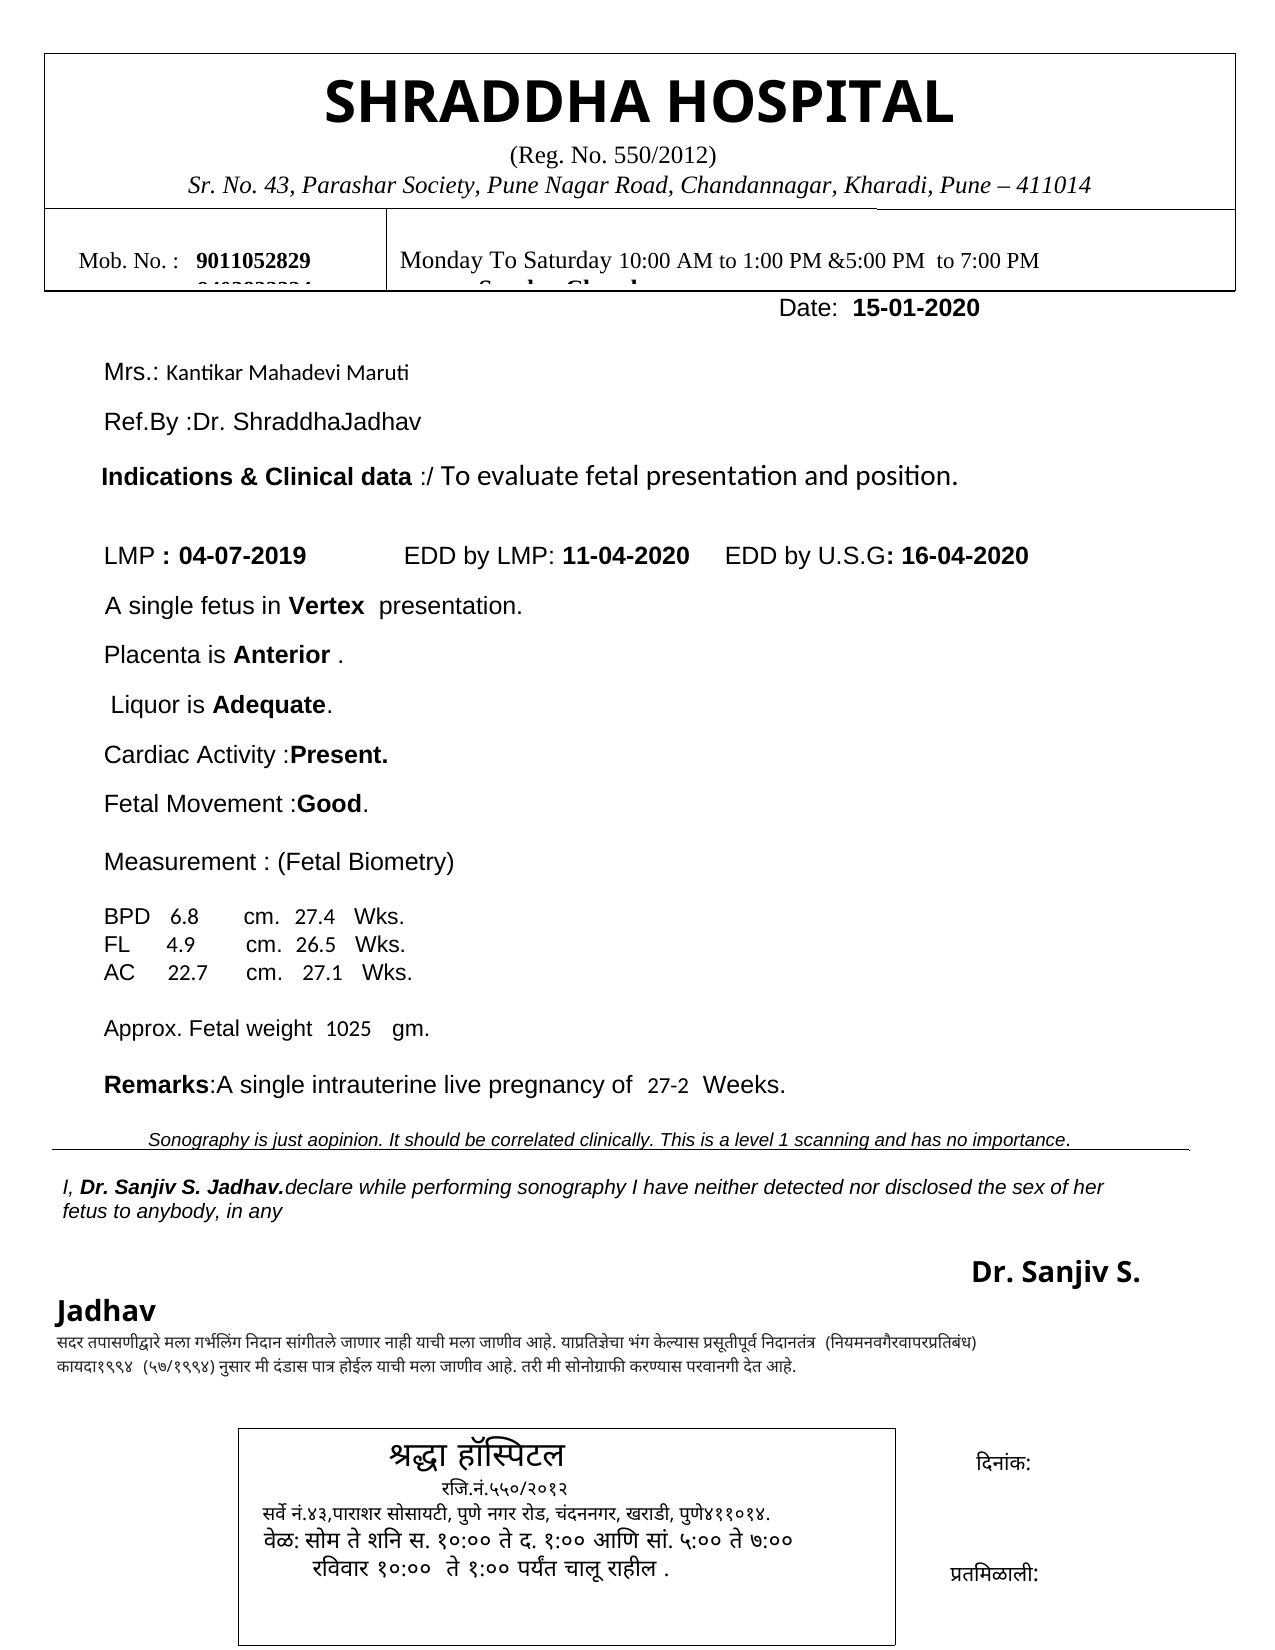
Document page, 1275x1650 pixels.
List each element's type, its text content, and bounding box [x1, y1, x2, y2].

text I, Dr. Sanjiv S. Jadhav.declare while performing sonography I have neither detected nor disclosed the sex of her [57, 1175, 1228, 1199]
text Cardiac Activity :. [10, 739, 1228, 768]
text Approx. Fetal weight gm. [28, 1014, 1228, 1042]
text दिनांक: [896, 1448, 1228, 1476]
text LMP : EDD by LMP: EDD by U.S.G: [28, 541, 1228, 570]
text Date: [703, 293, 1228, 322]
text AC cm. Wks. [28, 958, 1228, 986]
text Remarks:A single intrauterine live pregnancy of Weeks. [28, 1070, 1228, 1099]
text सदर तपासणीद्वारे मला गर्भलिंग निदान सांगीतले जाणार नाही याची मला जाणीव आहे. याप्रतिज्ञेचा भंग केल्यास प्रसूतीपूर्व निदानतंत्र (नियमनवगैरवापरप्रतिबंध) [57, 1330, 1228, 1355]
text FL cm. Wks. [28, 930, 1228, 958]
text Placenta is . [10, 640, 1228, 669]
text BPD cm. Wks. [10, 902, 1228, 930]
text Dr. Sanjiv S. Jadhav [57, 1251, 1228, 1330]
text Sonography is just aopinion. It should be correlated clinically. This is a level 1 scanning and has no importance. [28, 1127, 1228, 1151]
text fetus to anybody, in any [57, 1199, 1228, 1223]
text Fetal Movement :. [10, 789, 1228, 818]
text Liquor is . [10, 690, 1228, 719]
text Mrs.: [10, 357, 1228, 386]
text कायदा१९९४ (५७/१९९४) नुसार मी दंडास पात्र होईल याची मला जाणीव आहे. तरी मी सोनोग्राफी करण्यास परवानगी देत आहे. [57, 1355, 1228, 1419]
text प्रतमिळाली: [896, 1557, 1228, 1588]
text Indications & Clinical data :/ To evaluate fetal presentation and position. [0, 457, 1228, 492]
text Ref.By :Dr. ShraddhaJadhav [10, 407, 1228, 436]
text A single fetus in presentation. [28, 591, 1228, 619]
text Measurement : (Fetal Biometry) [10, 847, 1228, 875]
